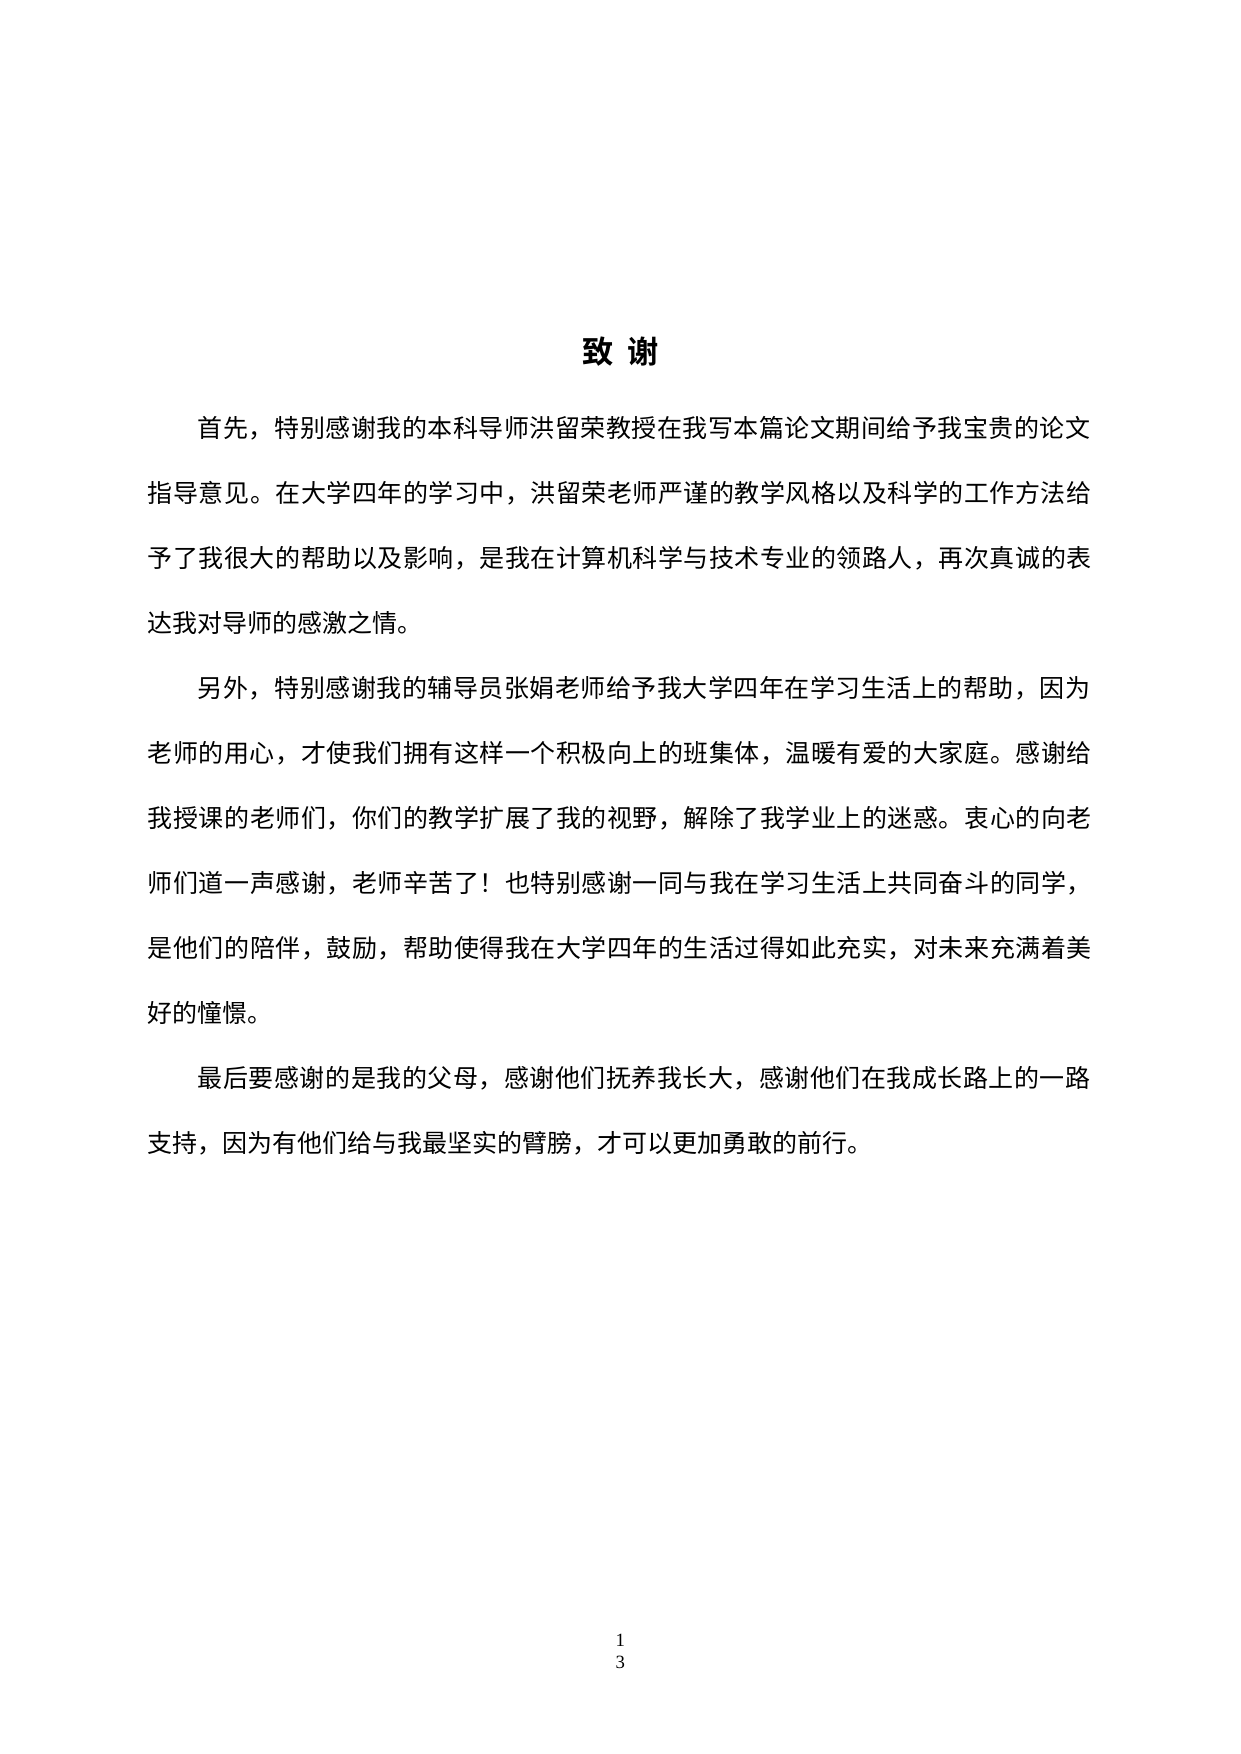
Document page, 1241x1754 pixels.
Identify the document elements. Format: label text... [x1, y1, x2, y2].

text 最后要感谢的是我的父母，感谢他们抚养我长大，感谢他们在我成长路上的一路支持，因为有他们给与我最坚实的臂膀，才可以更加勇敢的前行。 [148, 1044, 1092, 1174]
text 另外，特别感谢我的辅导员张娟老师给予我大学四年在学习生活上的帮助，因为老师的用心，才使我们拥有这样一个积极向上的班集体，温暖有爱的大家庭。感谢给我授课的老师们，你们的教学扩展了我的视野，解除了我学业上的迷惑。衷心的向老师们道一声感谢，老师辛苦了！也特别感谢一同与我在学习生活上共同奋斗的同学，是他们的陪伴，鼓励，帮助使得我在大学四年的生活过得如此充实，对未来充满着美好的憧憬。 [148, 654, 1092, 1044]
text 首先，特别感谢我的本科导师洪留荣教授在我写本篇论文期间给予我宝贵的论文指导意见。在大学四年的学习中，洪留荣老师严谨的教学风格以及科学的工作方法给予了我很大的帮助以及影响，是我在计算机科学与技术专业的领路人，再次真诚的表达我对导师的感激之情。 [148, 394, 1092, 654]
subtitle 致 谢 [148, 317, 1092, 382]
